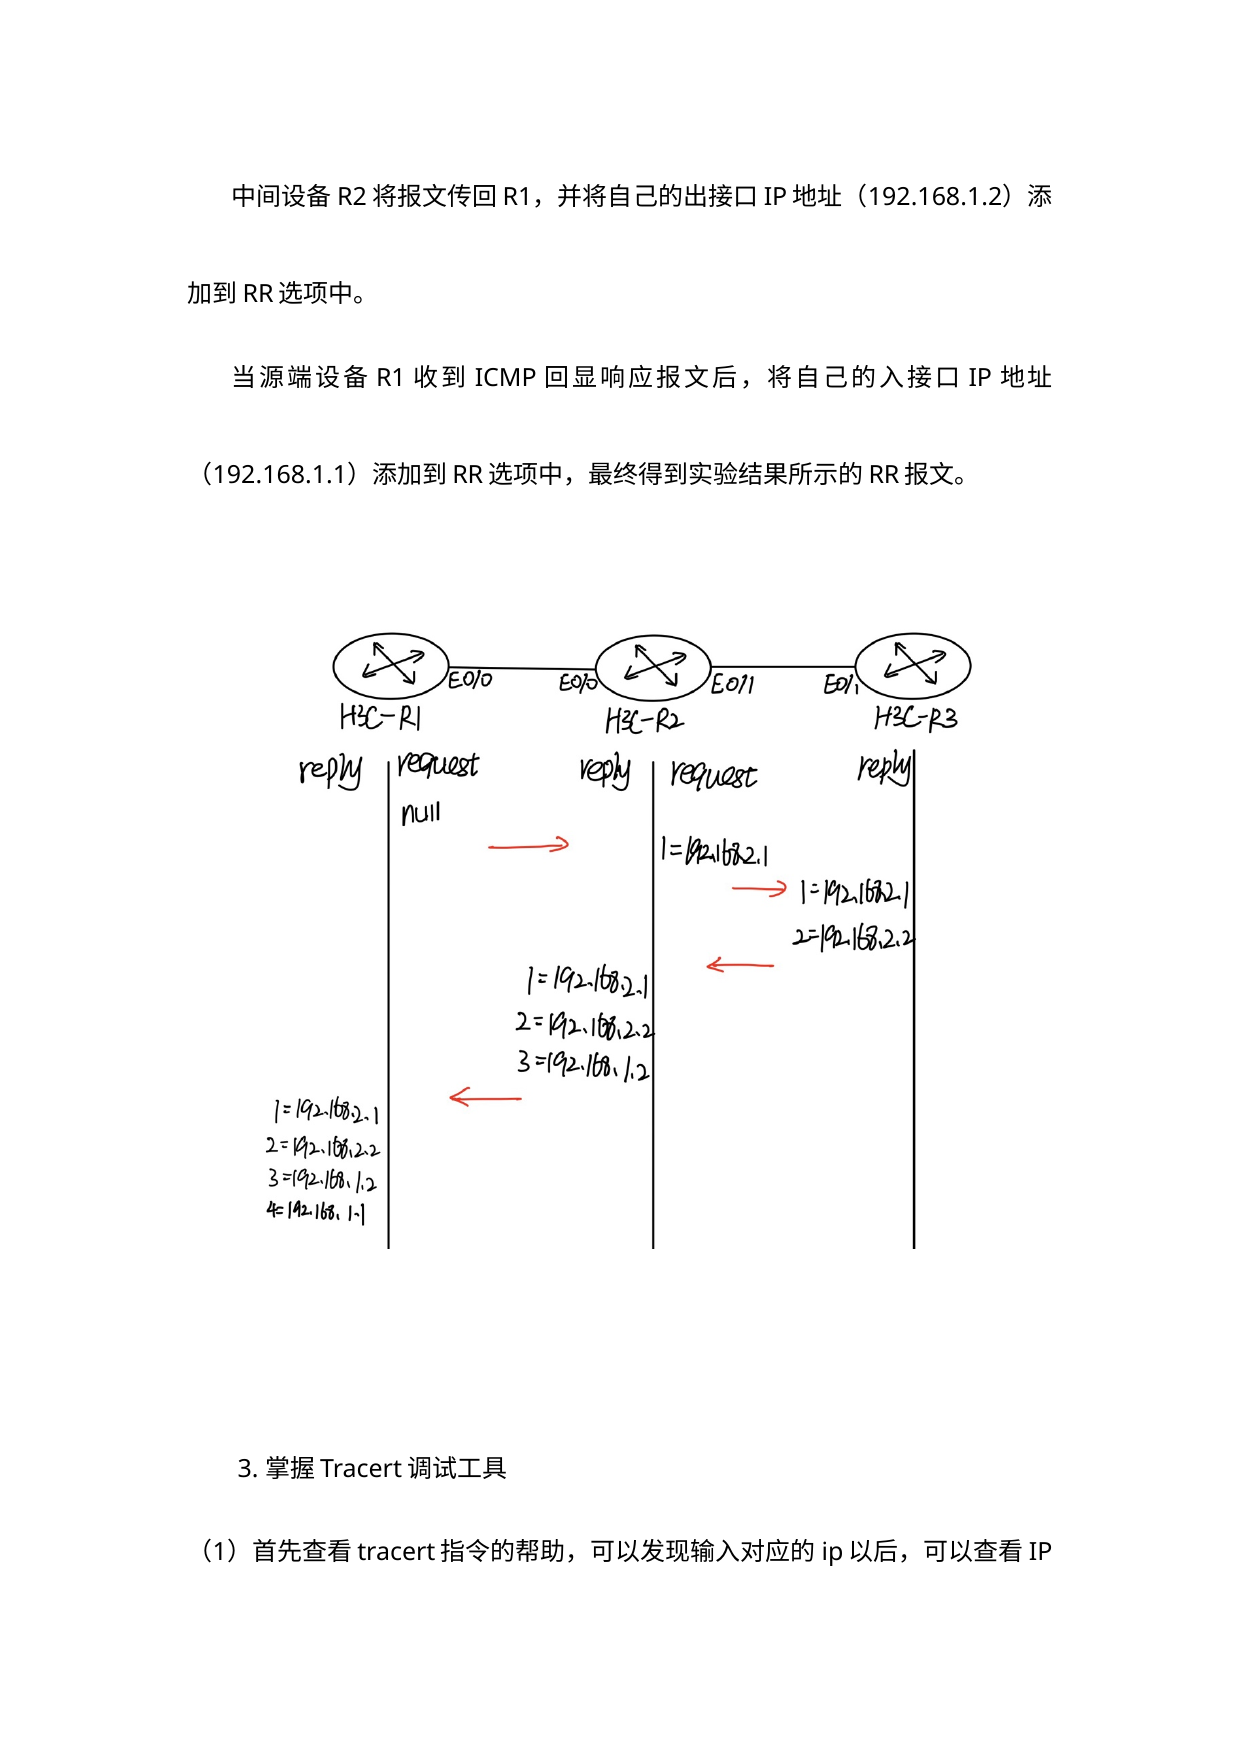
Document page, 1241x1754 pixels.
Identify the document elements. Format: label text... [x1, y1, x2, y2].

text 中间设备R2将报文传回R1，并将自己的出接口IP地址（192.168.1.2）添加到RR选项中。 [187, 162, 1053, 324]
picture [235, 605, 1005, 1249]
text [187, 1517, 1053, 1582]
text 当源端设备R1收到ICMP回显响应报文后，将自己的入接口IP地址（192.168.1.1）添加到RR选项中，最终得到实验结果所示的RR报文。 [187, 343, 1053, 505]
text 3. 掌握Tracert调试工具 [187, 1434, 1053, 1499]
